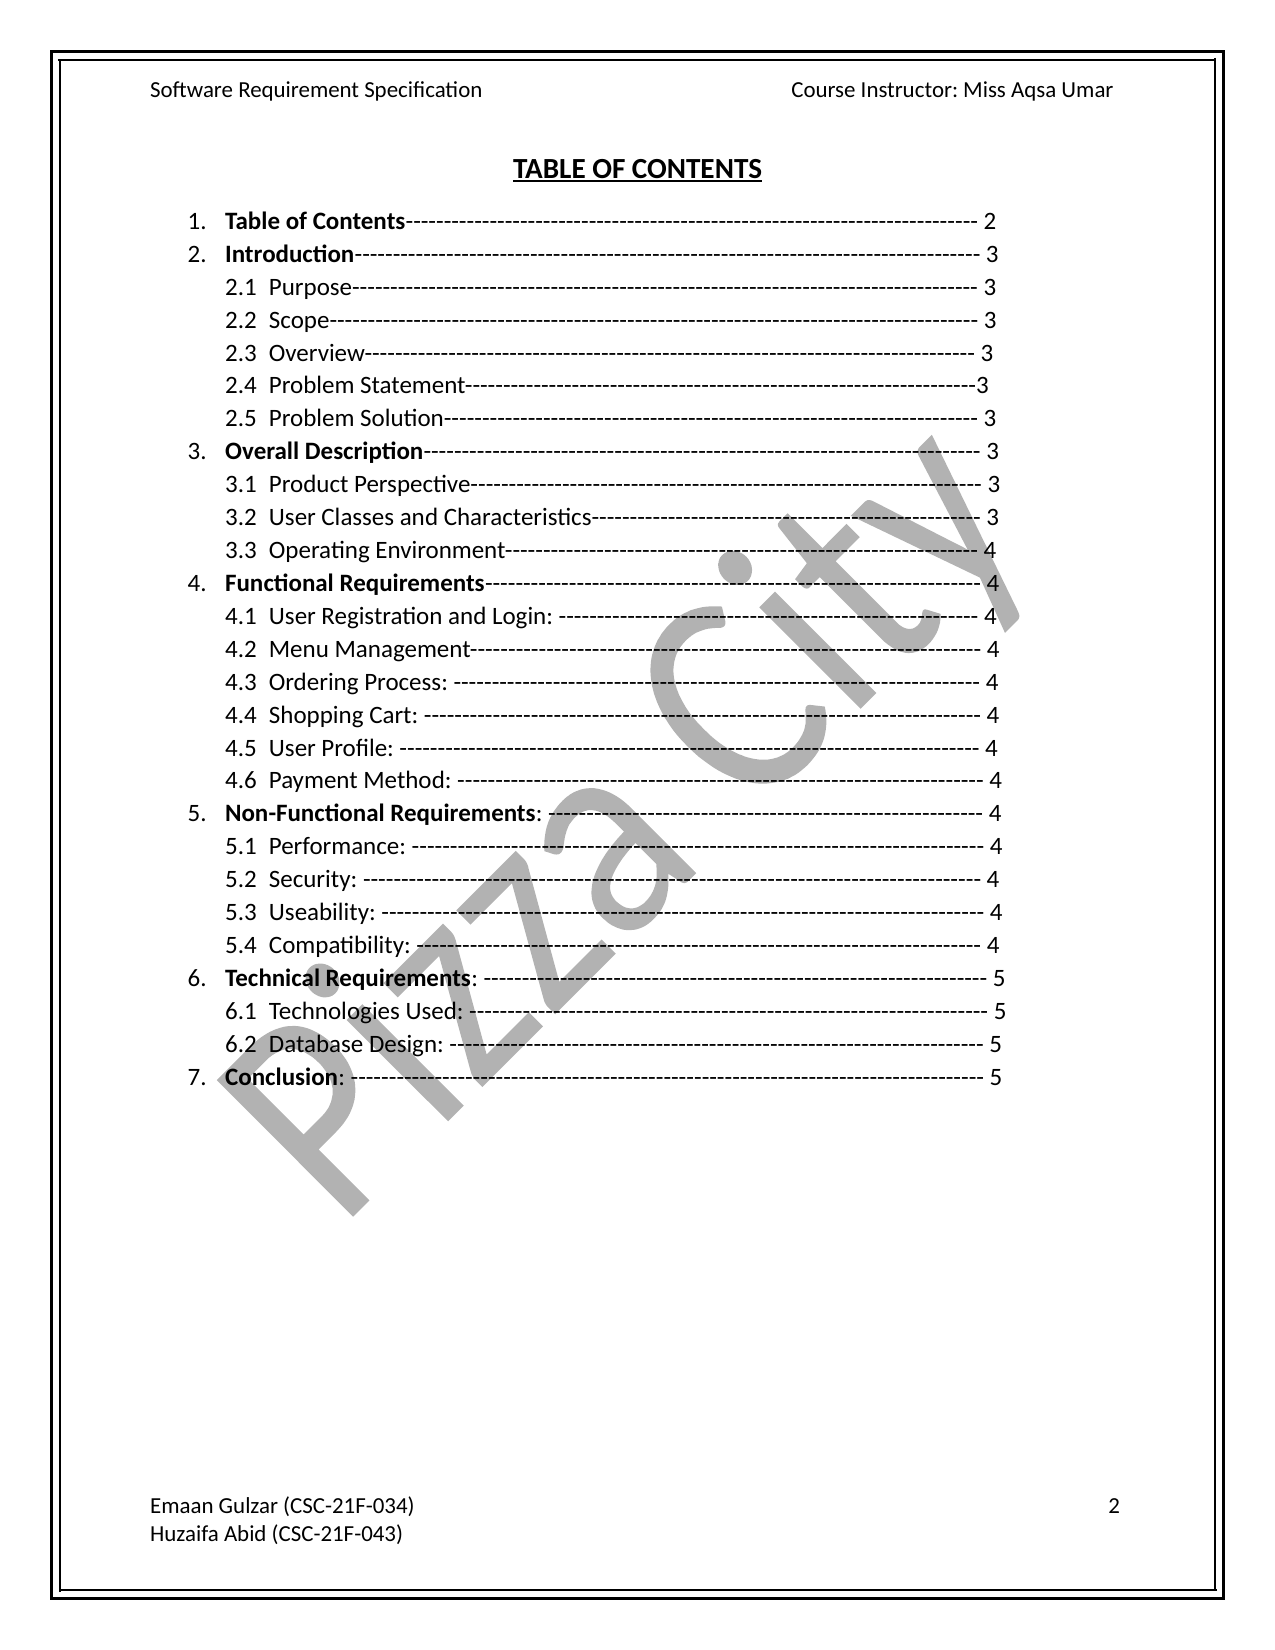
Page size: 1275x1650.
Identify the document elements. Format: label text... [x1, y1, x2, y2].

list Database Design: ---------------------------------------------------------------------- 5 [225, 1028, 1125, 1058]
list User Profile: ---------------------------------------------------------------------------- 4 [225, 732, 1125, 762]
list Scope------------------------------------------------------------------------------------- 3 [225, 304, 1125, 334]
list User Registration and Login: ------------------------------------------------------- 4 [225, 600, 1125, 631]
list Introduction---------------------------------------------------------------------------------- 3 [187, 238, 1125, 268]
list Security: --------------------------------------------------------------------------------- 4 [225, 863, 1125, 894]
list Table of Contents--------------------------------------------------------------------------- 2 [187, 205, 1125, 236]
text TABLE OF CONTENTS [150, 150, 1125, 186]
list Technologies Used: -------------------------------------------------------------------- 5 [225, 995, 1125, 1026]
list Overview-------------------------------------------------------------------------------- 3 [225, 337, 1125, 367]
list Product Perspective------------------------------------------------------------------- 3 [225, 468, 1125, 499]
list User Classes and Characteristics--------------------------------------------------- 3 [225, 501, 1125, 532]
list Useability: ------------------------------------------------------------------------------- 4 [225, 896, 1125, 927]
list Ordering Process: --------------------------------------------------------------------- 4 [225, 666, 1125, 696]
list Performance: --------------------------------------------------------------------------- 4 [225, 831, 1125, 861]
list Non-Functional Requirements: --------------------------------------------------------- 4 [187, 798, 1125, 828]
list Payment Method: --------------------------------------------------------------------- 4 [225, 765, 1125, 795]
list Problem Statement-------------------------------------------------------------------3 [225, 370, 1125, 400]
list Conclusion: ----------------------------------------------------------------------------------- 5 [187, 1061, 1125, 1091]
list Functional Requirements----------------------------------------------------------------- 4 [187, 567, 1125, 598]
list Operating Environment-------------------------------------------------------------- 4 [225, 534, 1125, 565]
list Overall Description------------------------------------------------------------------------- 3 [187, 436, 1125, 466]
list Problem Solution---------------------------------------------------------------------- 3 [225, 403, 1125, 433]
list Compatibility: -------------------------------------------------------------------------- 4 [225, 929, 1125, 960]
list Technical Requirements: ------------------------------------------------------------------ 5 [187, 962, 1125, 993]
list Shopping Cart: ------------------------------------------------------------------------- 4 [225, 699, 1125, 729]
list Purpose---------------------------------------------------------------------------------- 3 [225, 271, 1125, 301]
list Menu Management------------------------------------------------------------------- 4 [225, 633, 1125, 663]
